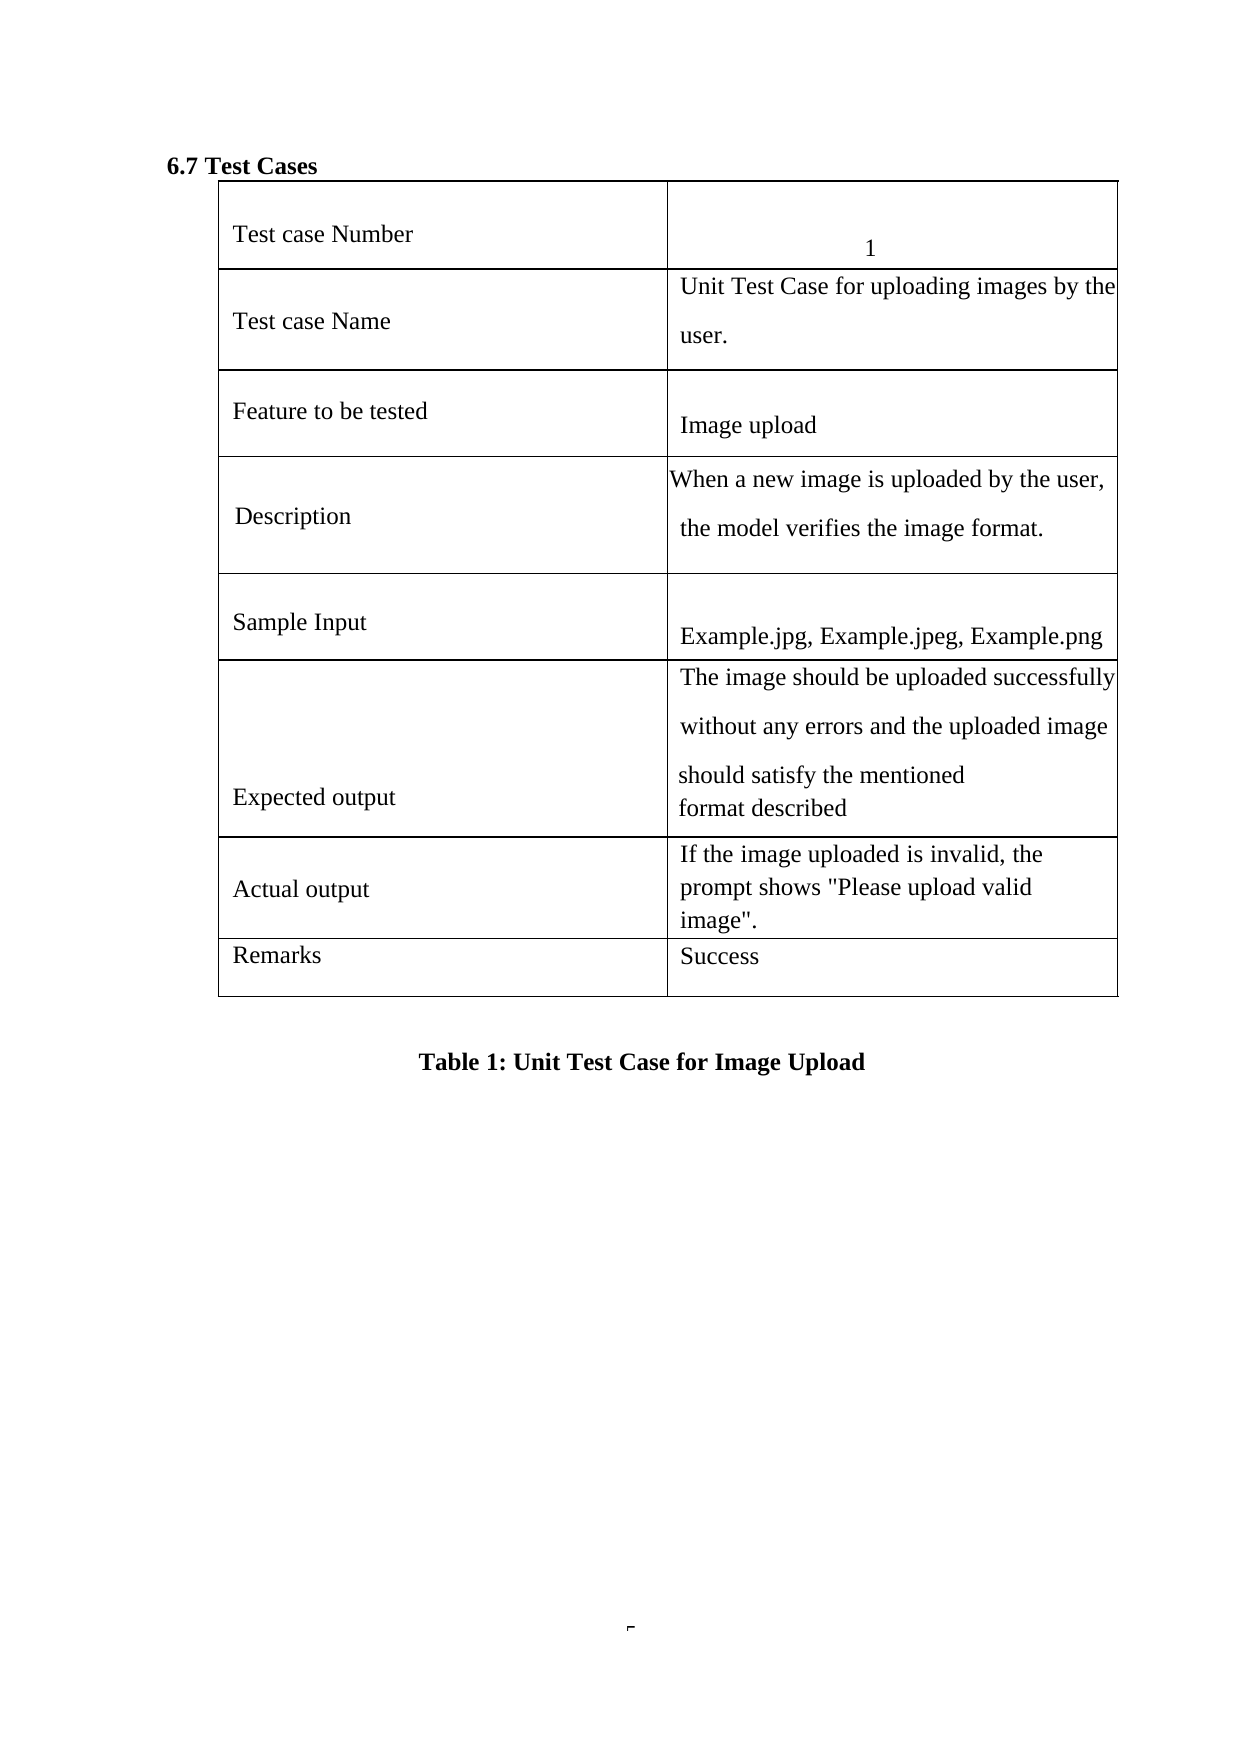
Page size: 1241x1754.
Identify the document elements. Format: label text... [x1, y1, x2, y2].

table_header Test case Number [219, 182, 667, 268]
table_header 1 [668, 182, 1117, 268]
table_cell Description [219, 457, 667, 573]
table_cell Remarks [219, 939, 667, 996]
table_cell Success [668, 939, 1117, 996]
text Table 1: Unit Test Case for Image Upload [131, 1047, 1153, 1076]
table_cell Image upload [668, 371, 1117, 456]
table_cell Feature to be tested [219, 371, 667, 456]
table_cell Example.jpg, Example.jpeg, Example.png [668, 574, 1117, 659]
table_cell The image should be uploaded successfully without any errors and the uploaded image should satisfy the mentioned format described [668, 661, 1117, 836]
table_cell Test case Name [219, 270, 667, 369]
table_cell When a new image is uploaded by the user, the model verifies the image format. [668, 457, 1117, 573]
table_cell Actual output [219, 838, 667, 938]
table_cell Sample Input [219, 574, 667, 659]
table_cell Expected output [219, 661, 667, 836]
table_cell Unit Test Case for uploading images by the user. [668, 270, 1117, 369]
subtitle Test Cases [167, 151, 1155, 179]
table_cell If the image uploaded is invalid, the prompt shows "Please upload valid image". [668, 838, 1117, 938]
